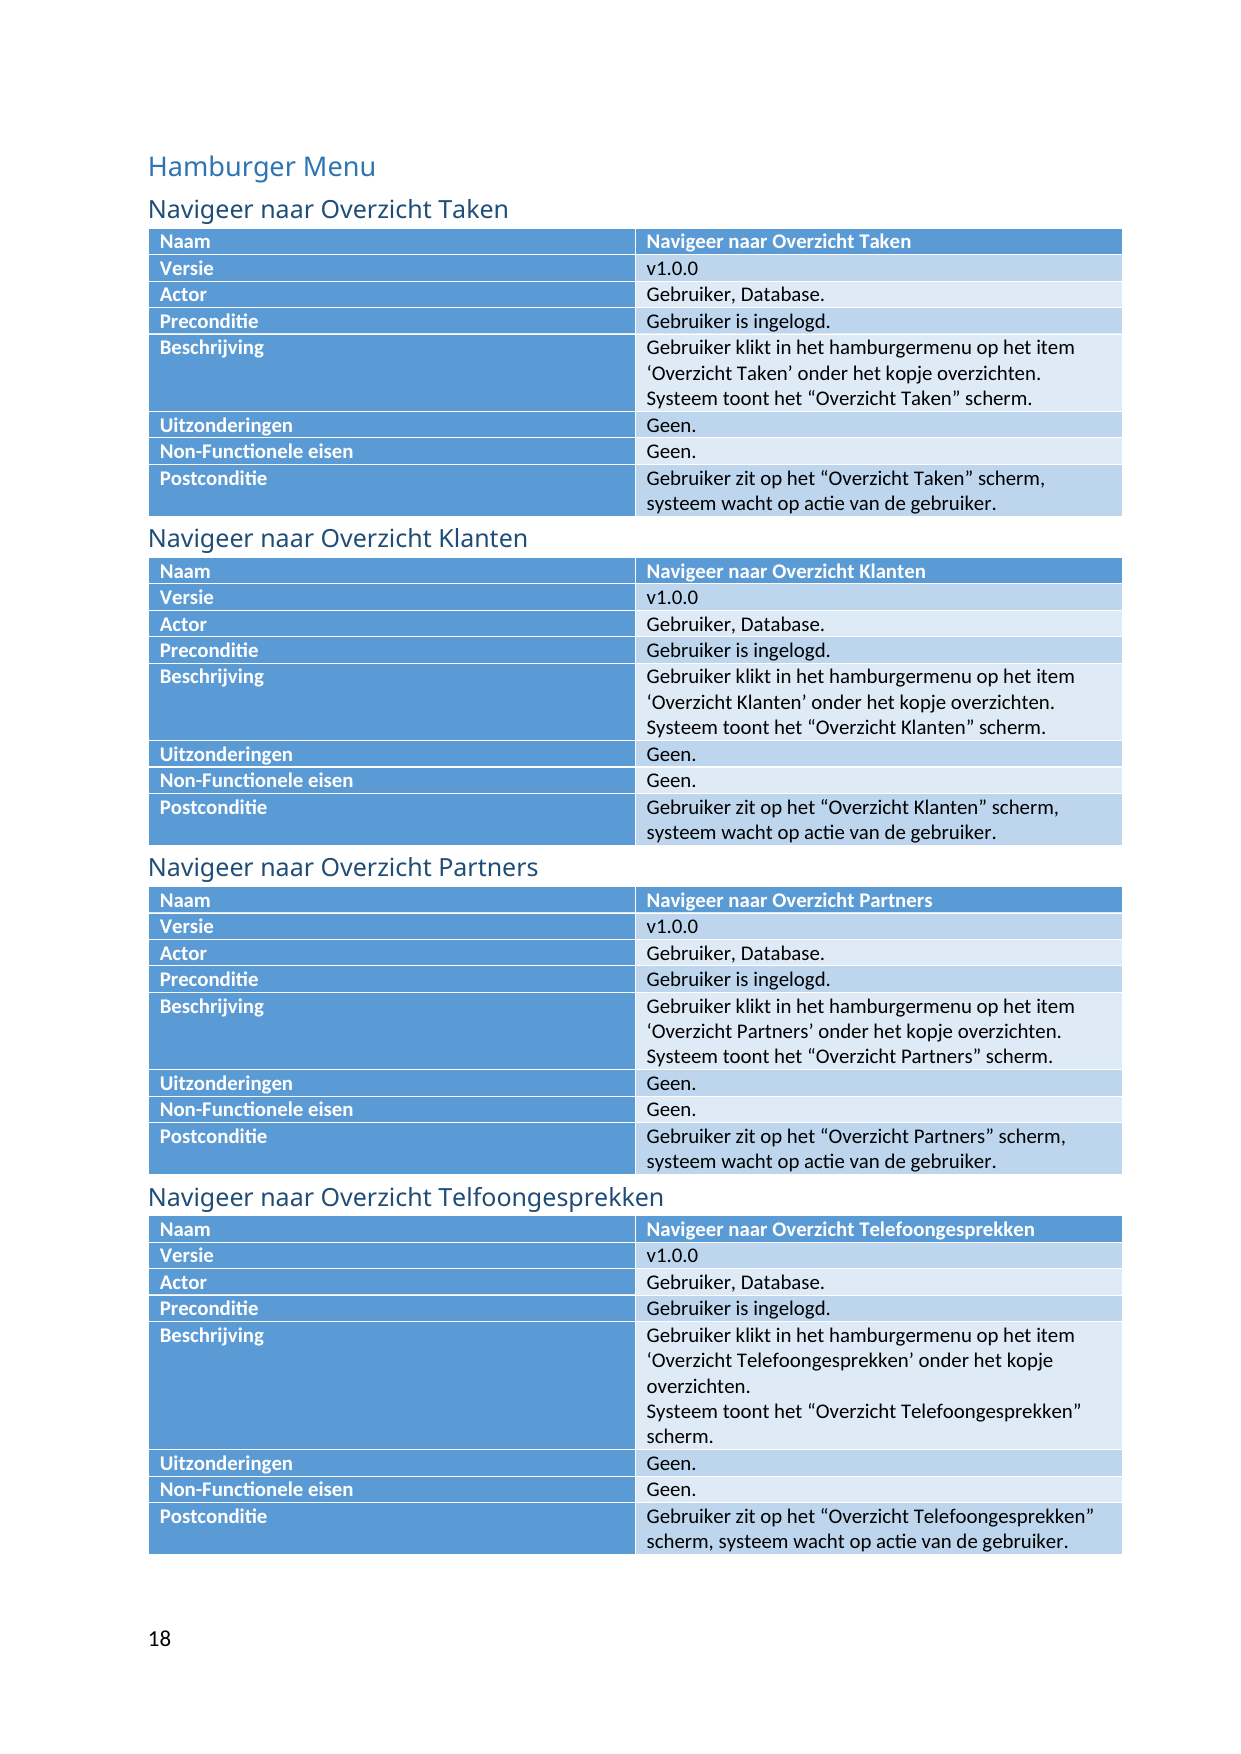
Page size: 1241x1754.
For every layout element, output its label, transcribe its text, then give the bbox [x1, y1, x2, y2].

table_cell Geen. [636, 412, 1122, 437]
table_cell Geen. [636, 1070, 1122, 1096]
table_cell Versie [149, 255, 635, 281]
table_cell Non-Functionele eisen [149, 768, 635, 793]
table_cell Geen. [636, 1097, 1122, 1122]
table_header Navigeer naar Overzicht Partners [636, 887, 1122, 912]
table_cell Postconditie [149, 465, 635, 516]
table_header Navigeer naar Overzicht Klanten [636, 558, 1122, 583]
table_cell Beschrijving [149, 993, 635, 1069]
table_cell Beschrijving [149, 335, 635, 411]
table_cell Gebruiker, Database. [636, 940, 1122, 965]
table_cell Beschrijving [149, 664, 635, 740]
table_cell v1.0.0 [636, 255, 1122, 281]
table_cell Versie [149, 584, 635, 610]
table_cell Gebruiker klikt in het hamburgermenu op het item ‘Overzicht Partners’ onder het kopje overzichten. Systeem toont het “Overzicht Partners” scherm. [636, 993, 1122, 1069]
table_cell Gebruiker, Database. [636, 282, 1122, 307]
table_cell Postconditie [149, 794, 635, 845]
table_cell Gebruiker is ingelogd. [636, 308, 1122, 333]
table_cell Versie [149, 1243, 635, 1268]
table_cell Gebruiker is ingelogd. [636, 1296, 1122, 1321]
table_cell Preconditie [149, 308, 635, 333]
table_cell Actor [149, 611, 635, 636]
table_cell Geen. [636, 741, 1122, 766]
table_cell Actor [149, 282, 635, 307]
table_cell Postconditie [149, 1123, 635, 1174]
table_cell Preconditie [149, 1296, 635, 1321]
table_cell Geen. [636, 438, 1122, 464]
table_cell Gebruiker is ingelogd. [636, 966, 1122, 992]
table_header Naam [149, 887, 635, 912]
table_cell Geen. [636, 1450, 1122, 1476]
subtitle Navigeer naar Overzicht Klanten [148, 521, 1092, 555]
table_cell Uitzonderingen [149, 1450, 635, 1476]
table_cell Preconditie [149, 966, 635, 992]
table_cell v1.0.0 [636, 914, 1122, 939]
table_cell Non-Functionele eisen [149, 438, 635, 464]
table_cell Gebruiker zit op het “Overzicht Partners” scherm, systeem wacht op actie van de gebruiker. [636, 1123, 1122, 1174]
table_cell v1.0.0 [636, 584, 1122, 610]
table_cell Actor [149, 940, 635, 965]
table_header Naam [149, 1216, 635, 1242]
subtitle Navigeer naar Overzicht Partners [148, 850, 1092, 884]
table_cell Gebruiker zit op het “Overzicht Telefoongesprekken” scherm, systeem wacht op actie van de gebruiker. [636, 1503, 1122, 1554]
table_cell Beschrijving [149, 1322, 635, 1449]
subtitle Navigeer naar Overzicht Telfoongesprekken [148, 1179, 1092, 1213]
table_cell Geen. [636, 768, 1122, 793]
table_cell Uitzonderingen [149, 412, 635, 437]
table_cell Geen. [636, 1477, 1122, 1502]
table_header Naam [149, 558, 635, 583]
table_cell Postconditie [149, 1503, 635, 1554]
table_cell Uitzonderingen [149, 1070, 635, 1096]
table_cell Versie [149, 914, 635, 939]
table_cell v1.0.0 [636, 1243, 1122, 1268]
table_cell Uitzonderingen [149, 741, 635, 766]
table_cell Gebruiker klikt in het hamburgermenu op het item ‘Overzicht Klanten’ onder het kopje overzichten. Systeem toont het “Overzicht Klanten” scherm. [636, 664, 1122, 740]
table_cell Actor [149, 1269, 635, 1294]
table_cell Gebruiker zit op het “Overzicht Klanten” scherm, systeem wacht op actie van de gebruiker. [636, 794, 1122, 845]
table_cell Non-Functionele eisen [149, 1097, 635, 1122]
table_cell Gebruiker zit op het “Overzicht Taken” scherm, systeem wacht op actie van de gebruiker. [636, 465, 1122, 516]
table_cell Gebruiker, Database. [636, 1269, 1122, 1294]
subtitle Navigeer naar Overzicht Taken [148, 192, 1092, 226]
table_cell Gebruiker is ingelogd. [636, 637, 1122, 663]
table_header Navigeer naar Overzicht Telefoongesprekken [636, 1216, 1122, 1242]
table_cell Gebruiker klikt in het hamburgermenu op het item ‘Overzicht Telefoongesprekken’ onder het kopje overzichten. Systeem toont het “Overzicht Telefoongesprekken” scherm. [636, 1322, 1122, 1449]
table_header Naam [149, 229, 635, 254]
table_cell Non-Functionele eisen [149, 1477, 635, 1502]
table_cell Gebruiker klikt in het hamburgermenu op het item ‘Overzicht Taken’ onder het kopje overzichten. Systeem toont het “Overzicht Taken” scherm. [636, 335, 1122, 411]
table_header Navigeer naar Overzicht Taken [636, 229, 1122, 254]
table_cell Preconditie [149, 637, 635, 663]
table_cell Gebruiker, Database. [636, 611, 1122, 636]
subtitle Hamburger Menu [148, 148, 1092, 184]
